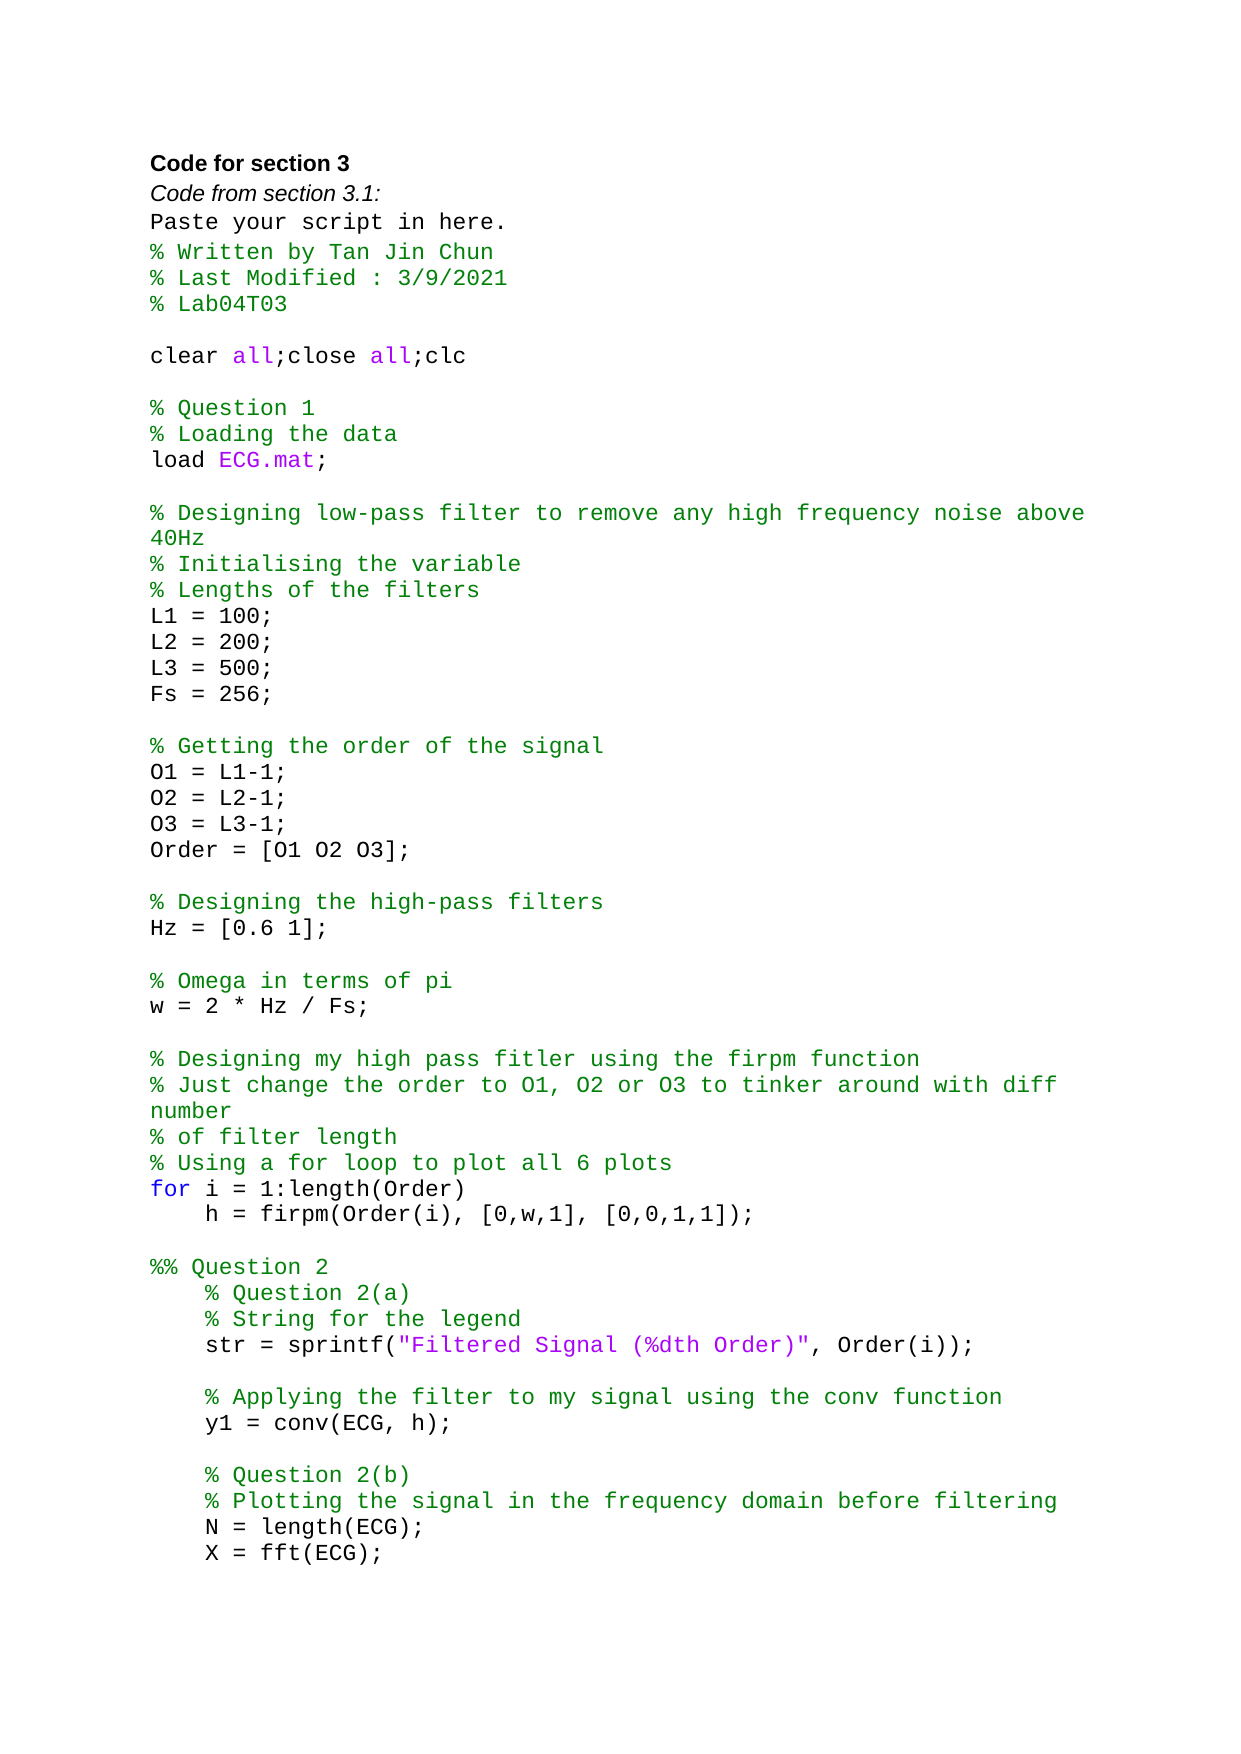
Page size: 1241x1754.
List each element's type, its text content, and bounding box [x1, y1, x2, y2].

text % Written by Tan Jin Chun [150, 240, 1090, 266]
text O2 = L2-1; [150, 787, 1090, 812]
text clear all;close all;clc [150, 344, 1090, 370]
text % Plotting the signal in the frequency domain before filtering [150, 1489, 1090, 1515]
text % Initialising the variable [150, 553, 1090, 579]
text % Applying the filter to my signal using the conv function [150, 1385, 1090, 1411]
text % Question 2(b) [150, 1463, 1090, 1489]
text L1 = 100; [150, 604, 1090, 631]
text Order = [O1 O2 O3]; [150, 838, 1090, 864]
text Hz = [0.6 1]; [150, 917, 1090, 943]
text % of filter length [150, 1125, 1090, 1151]
text % Just change the order to O1, O2 or O3 to tinker around with diff number [150, 1073, 1090, 1125]
text % Lengths of the filters [150, 579, 1090, 604]
text Code for section 3 [150, 150, 1090, 176]
text % Omega in terms of pi [150, 969, 1090, 995]
text % Designing my high pass fitler using the firpm function [150, 1047, 1090, 1073]
text % String for the legend [150, 1307, 1090, 1333]
text % Getting the order of the signal [150, 735, 1090, 761]
text % Designing low-pass filter to remove any high frequency noise above 40Hz [150, 501, 1090, 553]
text Fs = 256; [150, 682, 1090, 708]
text L2 = 200; [150, 631, 1090, 656]
text O1 = L1-1; [150, 761, 1090, 787]
text % Question 1 [150, 397, 1090, 423]
text Code from section 3.1: [150, 180, 1090, 207]
text Paste your script in here. [150, 210, 1090, 236]
text N = length(ECG); [150, 1515, 1090, 1541]
text % Designing the high-pass filters [150, 891, 1090, 917]
text % Lab04T03 [150, 292, 1090, 318]
text % Last Modified : 3/9/2021 [150, 266, 1090, 292]
text y1 = conv(ECG, h); [150, 1411, 1090, 1437]
text L3 = 500; [150, 656, 1090, 682]
text % Question 2(a) [150, 1281, 1090, 1307]
text str = sprintf("Filtered Signal (%dth Order)", Order(i)); [150, 1333, 1090, 1359]
text % Using a for loop to plot all 6 plots [150, 1151, 1090, 1177]
text %% Question 2 [150, 1255, 1090, 1281]
text h = firpm(Order(i), [0,w,1], [0,0,1,1]); [150, 1203, 1090, 1229]
text for i = 1:length(Order) [150, 1177, 1090, 1203]
text w = 2 * Hz / Fs; [150, 995, 1090, 1021]
text O3 = L3-1; [150, 812, 1090, 838]
text X = fft(ECG); [150, 1541, 1090, 1567]
text % Loading the data [150, 423, 1090, 448]
text load ECG.mat; [150, 448, 1090, 474]
